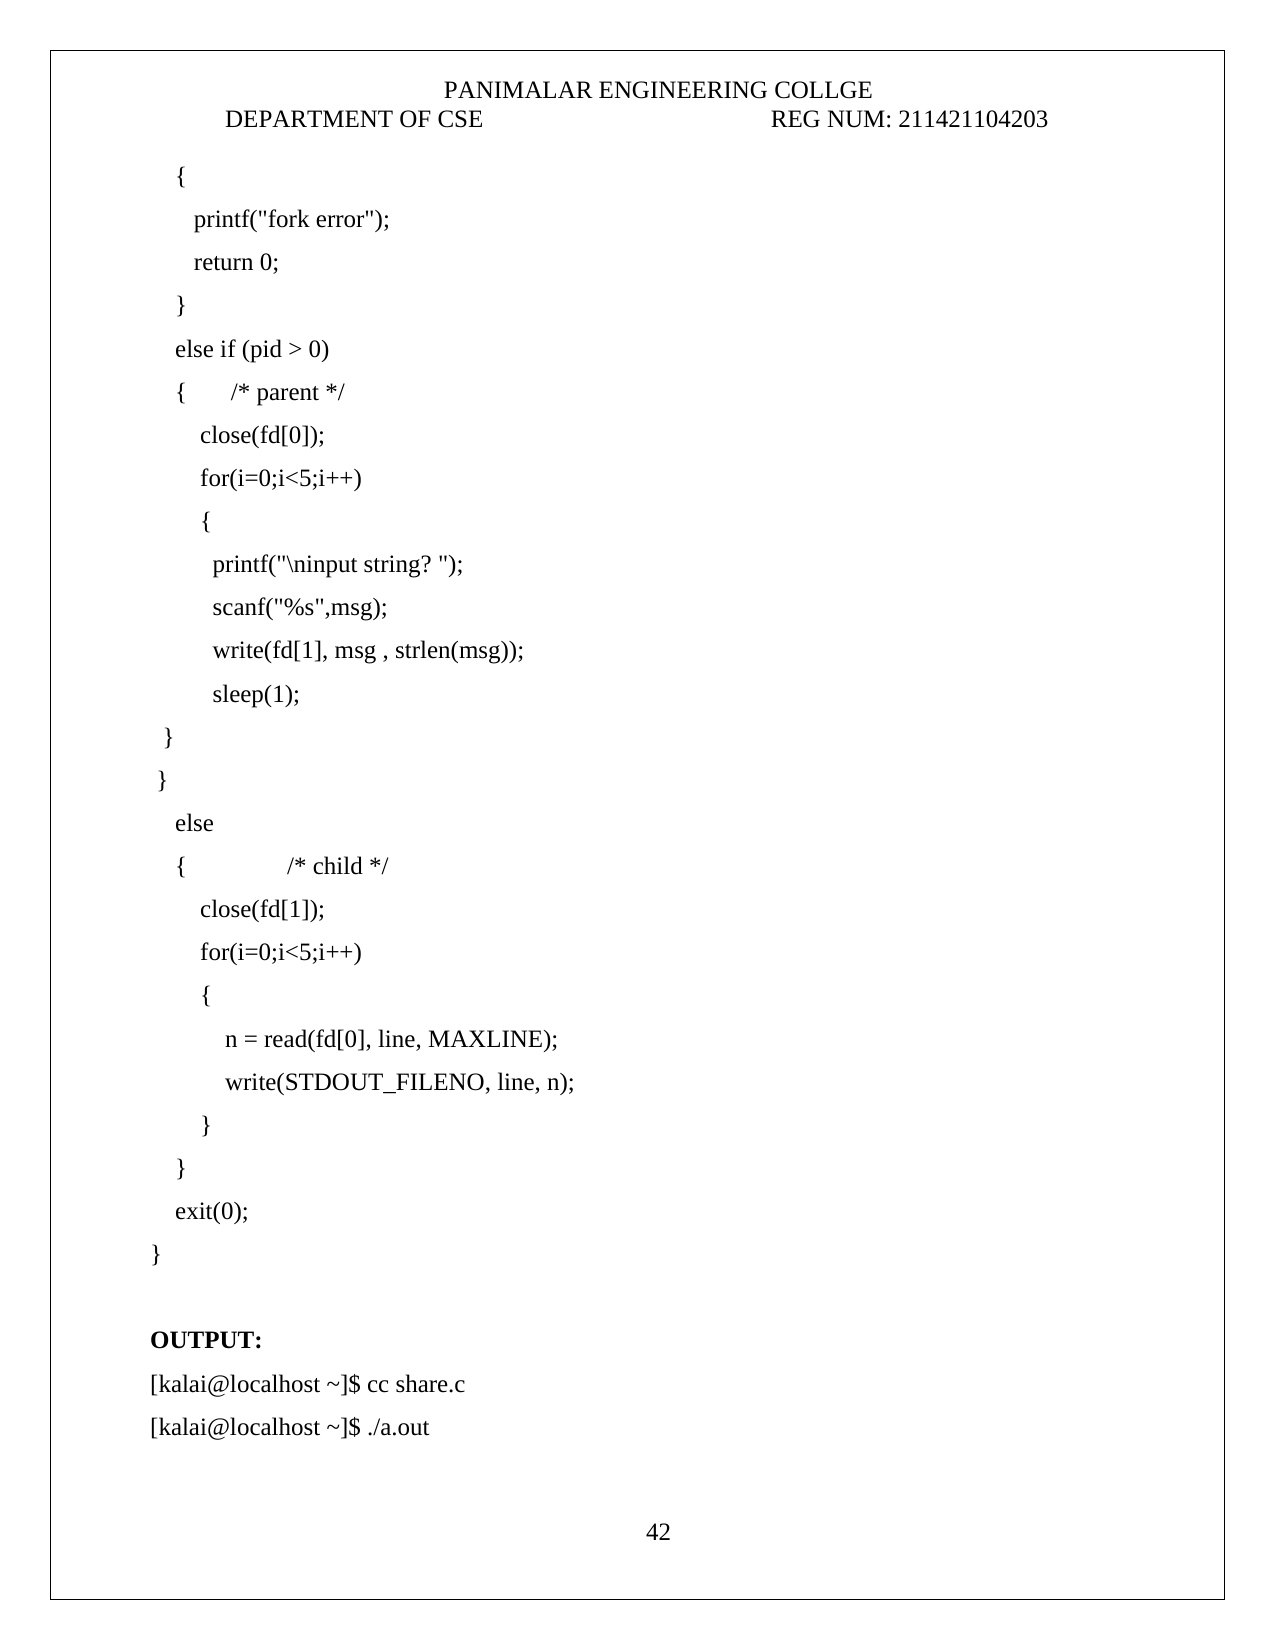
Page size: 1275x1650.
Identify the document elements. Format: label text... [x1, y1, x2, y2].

text { [150, 161, 1167, 190]
text } [150, 1239, 1167, 1268]
text sleep(1); [150, 679, 1167, 707]
text close(fd[0]); [150, 420, 1167, 449]
text write(STDOUT_FILENO, line, n); [150, 1067, 1167, 1096]
text else if (pid > 0) [150, 334, 1167, 362]
text for(i=0;i<5;i++) [150, 937, 1167, 966]
text printf("\ninput string? "); [150, 549, 1167, 578]
text for(i=0;i<5;i++) [150, 463, 1167, 492]
text } [150, 291, 1167, 319]
text write(fd[1], msg , strlen(msg)); [150, 636, 1167, 664]
text } [150, 722, 1167, 751]
text scanf("%s",msg); [150, 592, 1167, 621]
text n = read(fd[0], line, MAXLINE); [150, 1024, 1167, 1052]
text } [150, 1153, 1167, 1182]
text } [150, 1110, 1167, 1139]
text [kalai@localhost ~]$ ./a.out [150, 1412, 1167, 1441]
text { /* parent */ [150, 377, 1167, 406]
text } [150, 765, 1167, 794]
text { [150, 981, 1167, 1009]
text [kalai@localhost ~]$ cc share.c [150, 1369, 1167, 1397]
text { [150, 506, 1167, 535]
text printf("fork error"); [150, 204, 1167, 233]
text return 0; [150, 247, 1167, 276]
text else [150, 808, 1167, 837]
text { /* child */ [150, 851, 1167, 880]
text exit(0); [150, 1196, 1167, 1225]
text close(fd[1]); [150, 894, 1167, 923]
text OUTPUT: [150, 1326, 1167, 1354]
